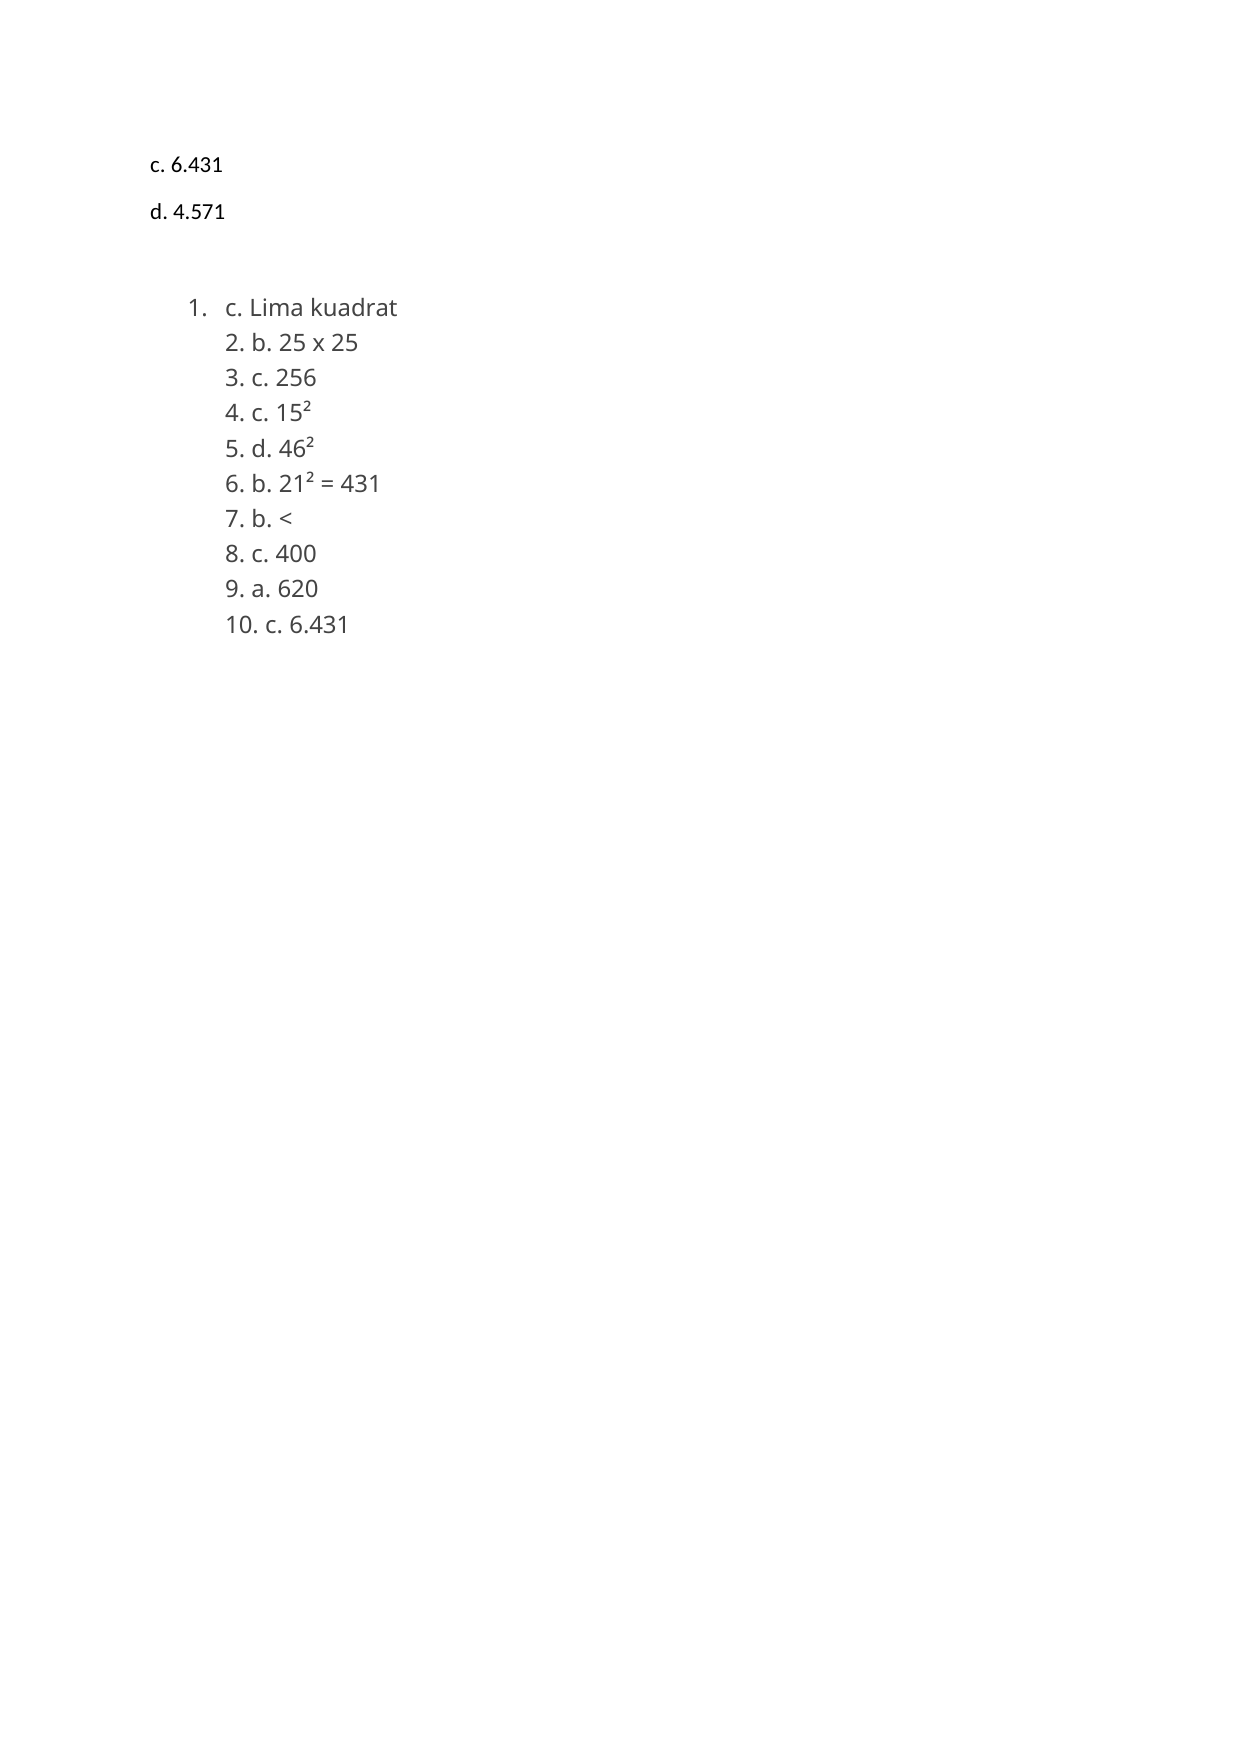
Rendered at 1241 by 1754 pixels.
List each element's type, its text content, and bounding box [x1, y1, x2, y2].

text c. 6.431 [150, 150, 1090, 178]
list 6. b. 21² = 431 7. b. < 8. c. 400 9. a. 620 10. c. 6.431 [225, 467, 1090, 640]
list c. Lima kuadrat 2. b. 25 x 25 3. c. 256 4. c. 15² 5. d. 46² [187, 291, 1090, 464]
text d. 4.571 [150, 197, 1090, 225]
